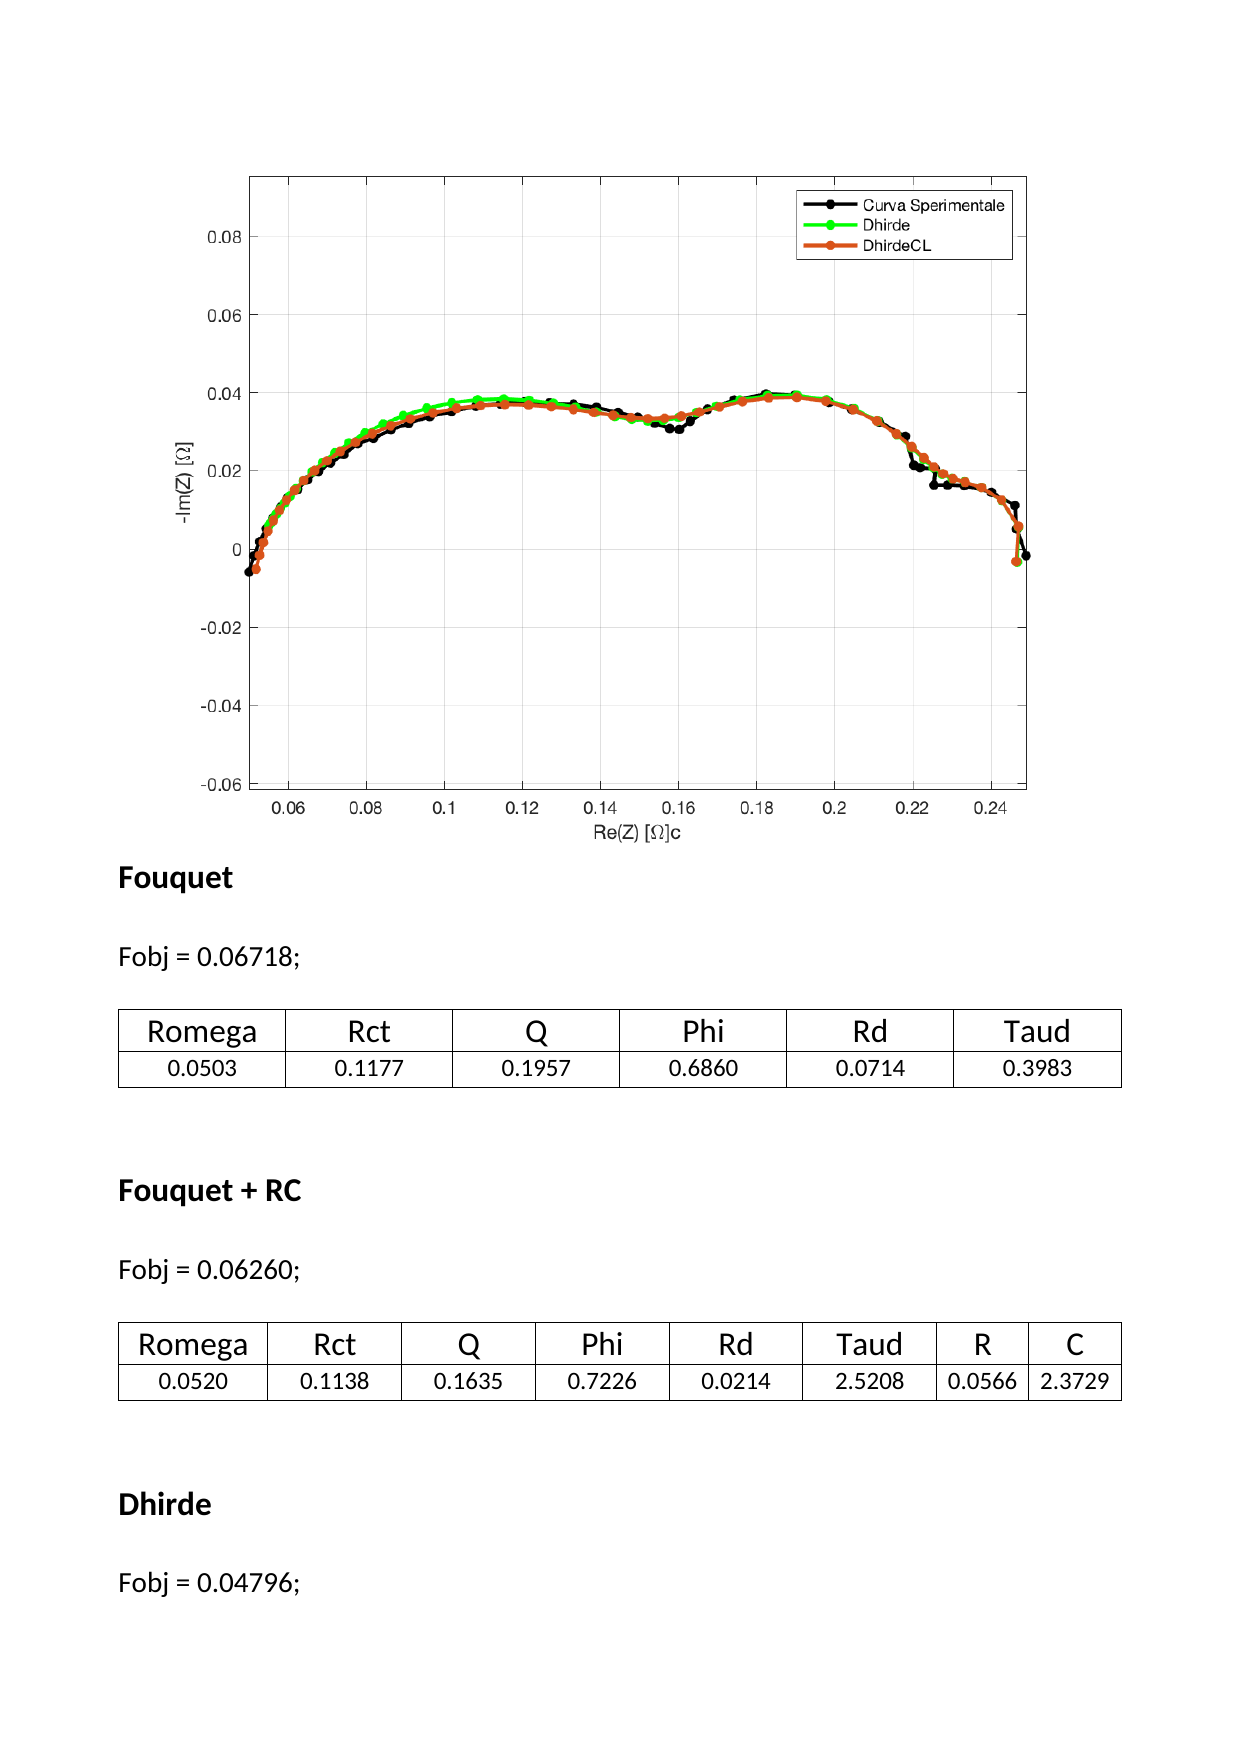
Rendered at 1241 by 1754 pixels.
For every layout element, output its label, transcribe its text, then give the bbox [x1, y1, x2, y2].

table_header Phi [620, 1010, 786, 1051]
table_cell 2.5208 [803, 1365, 936, 1400]
table_cell 0.6860 [620, 1052, 786, 1087]
text Dhirde [118, 1483, 1122, 1523]
table_header Phi [536, 1323, 669, 1364]
table_cell 0.0714 [787, 1052, 953, 1087]
table_cell 0.1177 [286, 1052, 452, 1087]
picture [118, 147, 1121, 857]
table_header C [1029, 1323, 1121, 1364]
table_header Rd [787, 1010, 953, 1051]
table_header Q [402, 1323, 535, 1364]
text Fouquet + RC [118, 1169, 1122, 1210]
table_header Rd [670, 1323, 802, 1364]
table_cell 0.0214 [670, 1365, 802, 1400]
table_cell 0.0566 [937, 1365, 1028, 1400]
table_header Romega [119, 1323, 267, 1364]
table_cell 0.1635 [402, 1365, 535, 1400]
table_header Rct [268, 1323, 401, 1364]
table_header R [937, 1323, 1028, 1364]
table_cell 0.7226 [536, 1365, 669, 1400]
table_header Romega [119, 1010, 285, 1051]
table_header Taud [954, 1010, 1121, 1051]
table_header Rct [286, 1010, 452, 1051]
text Fouquet [118, 856, 1122, 897]
table_header Q [453, 1010, 619, 1051]
text Fobj = 0.06718; [118, 938, 1122, 973]
table_cell 0.3983 [954, 1052, 1121, 1087]
text Fobj = 0.06260; [118, 1251, 1122, 1287]
table_cell 0.0503 [119, 1052, 285, 1087]
table_cell 0.1957 [453, 1052, 619, 1087]
table_cell 2.3729 [1029, 1365, 1121, 1400]
text Fobj = 0.04796; [118, 1564, 1122, 1600]
table_cell 0.0520 [119, 1365, 267, 1400]
table_header Taud [803, 1323, 936, 1364]
table_cell 0.1138 [268, 1365, 401, 1400]
